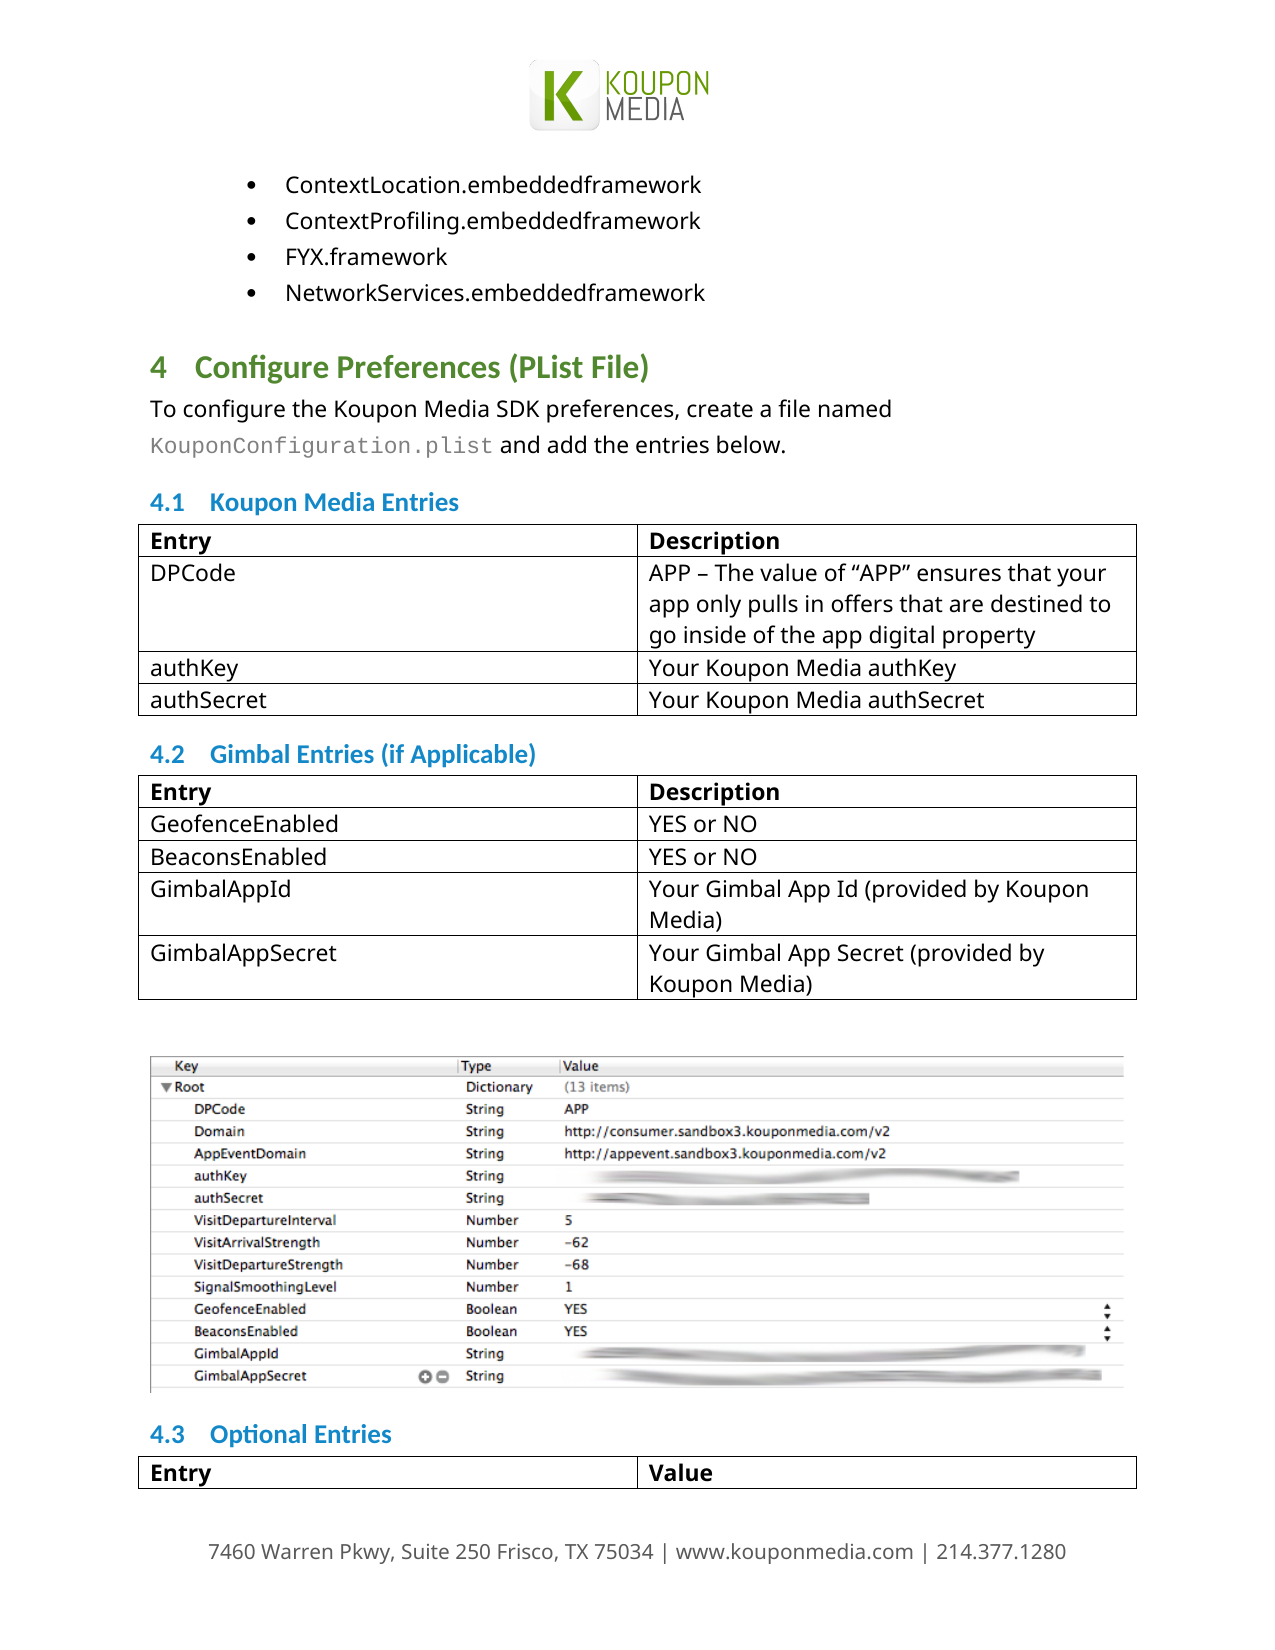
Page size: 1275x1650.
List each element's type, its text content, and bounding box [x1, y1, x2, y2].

table_cell Your Gimbal App Secret (provided by Koupon Media) [638, 936, 1136, 999]
list FYX.framework [247, 241, 1125, 272]
table_header Description [638, 525, 1136, 556]
subtitle Koupon Media Entries [150, 486, 1125, 519]
table_cell APP – The value of “APP” ensures that your app only pulls in offers that are destined to go inside of the app digital property [638, 557, 1136, 651]
table_cell authKey [139, 652, 637, 683]
table_header Entry [139, 525, 637, 556]
table_cell authSecret [139, 684, 637, 715]
subtitle Optional Entries [150, 1418, 1125, 1451]
table_cell YES or NO [638, 841, 1136, 872]
table_cell Your Koupon Media authSecret [638, 684, 1136, 715]
subtitle Gimbal Entries (if Applicable) [150, 737, 1125, 770]
table_header Value [638, 1457, 1136, 1488]
picture [525, 56, 732, 134]
list ContextProfiling.embeddedframework [247, 205, 1125, 236]
table_cell Your Koupon Media authKey [638, 652, 1136, 683]
table_cell YES or NO [638, 808, 1136, 839]
list NetworkServices.embeddedframework [247, 277, 1125, 308]
table_cell DPCode [139, 557, 637, 651]
text To configure the Koupon Media SDK preferences, create a file named KouponConfiguration.plist and add the entries below. [150, 393, 1125, 460]
table_cell GeofenceEnabled [139, 808, 637, 839]
table_cell BeaconsEnabled [139, 841, 637, 872]
list ContextLocation.embeddedframework [247, 169, 1125, 200]
table_header Entry [139, 776, 637, 807]
table_cell Your Gimbal App Id (provided by Koupon Media) [638, 873, 1136, 935]
picture [150, 1056, 1124, 1393]
table_header Entry [139, 1457, 637, 1488]
table_cell GimbalAppSecret [139, 936, 637, 999]
table_cell GimbalAppId [139, 873, 637, 935]
subtitle Configure Preferences (PList File) [150, 346, 1125, 387]
table_header Description [638, 776, 1136, 807]
